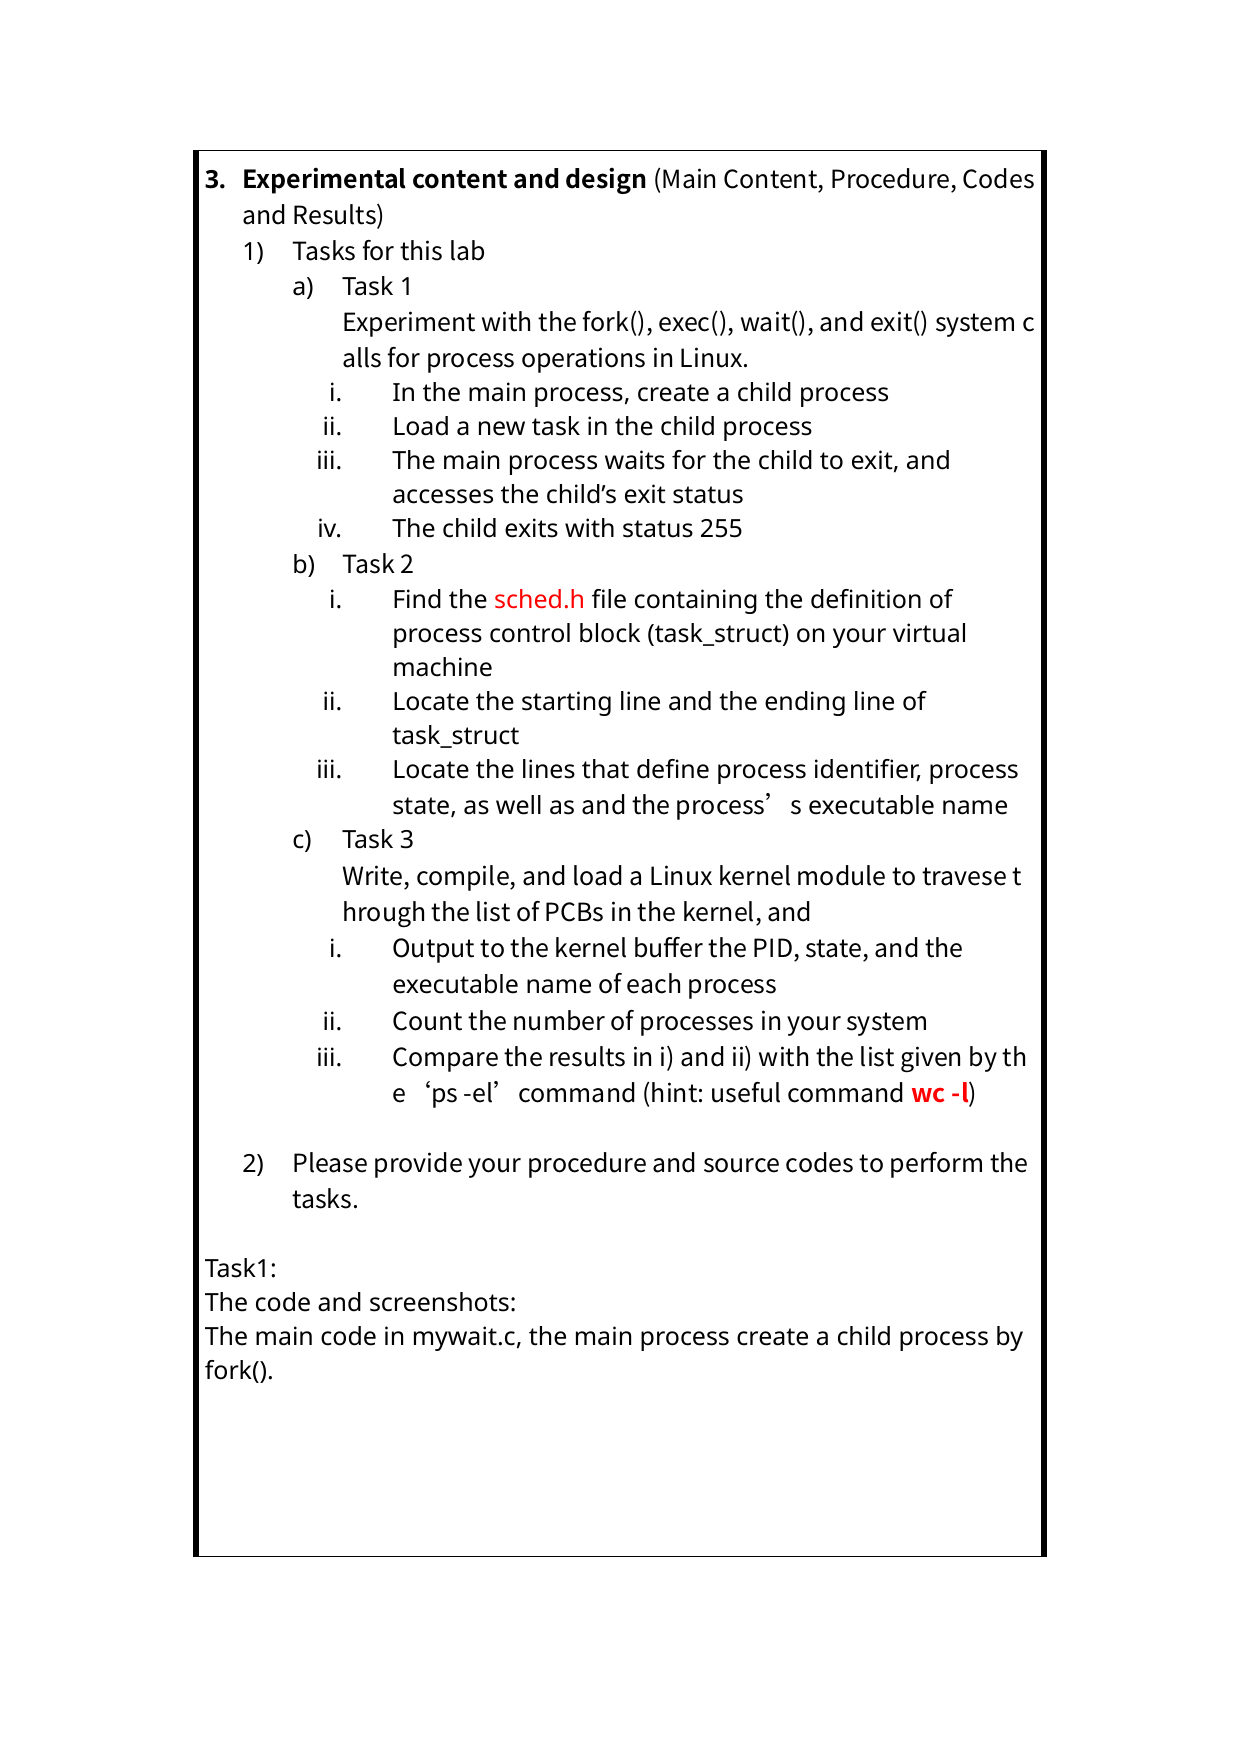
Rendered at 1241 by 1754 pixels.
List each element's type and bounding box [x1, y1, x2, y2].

table_cell [199, 151, 1041, 1556]
